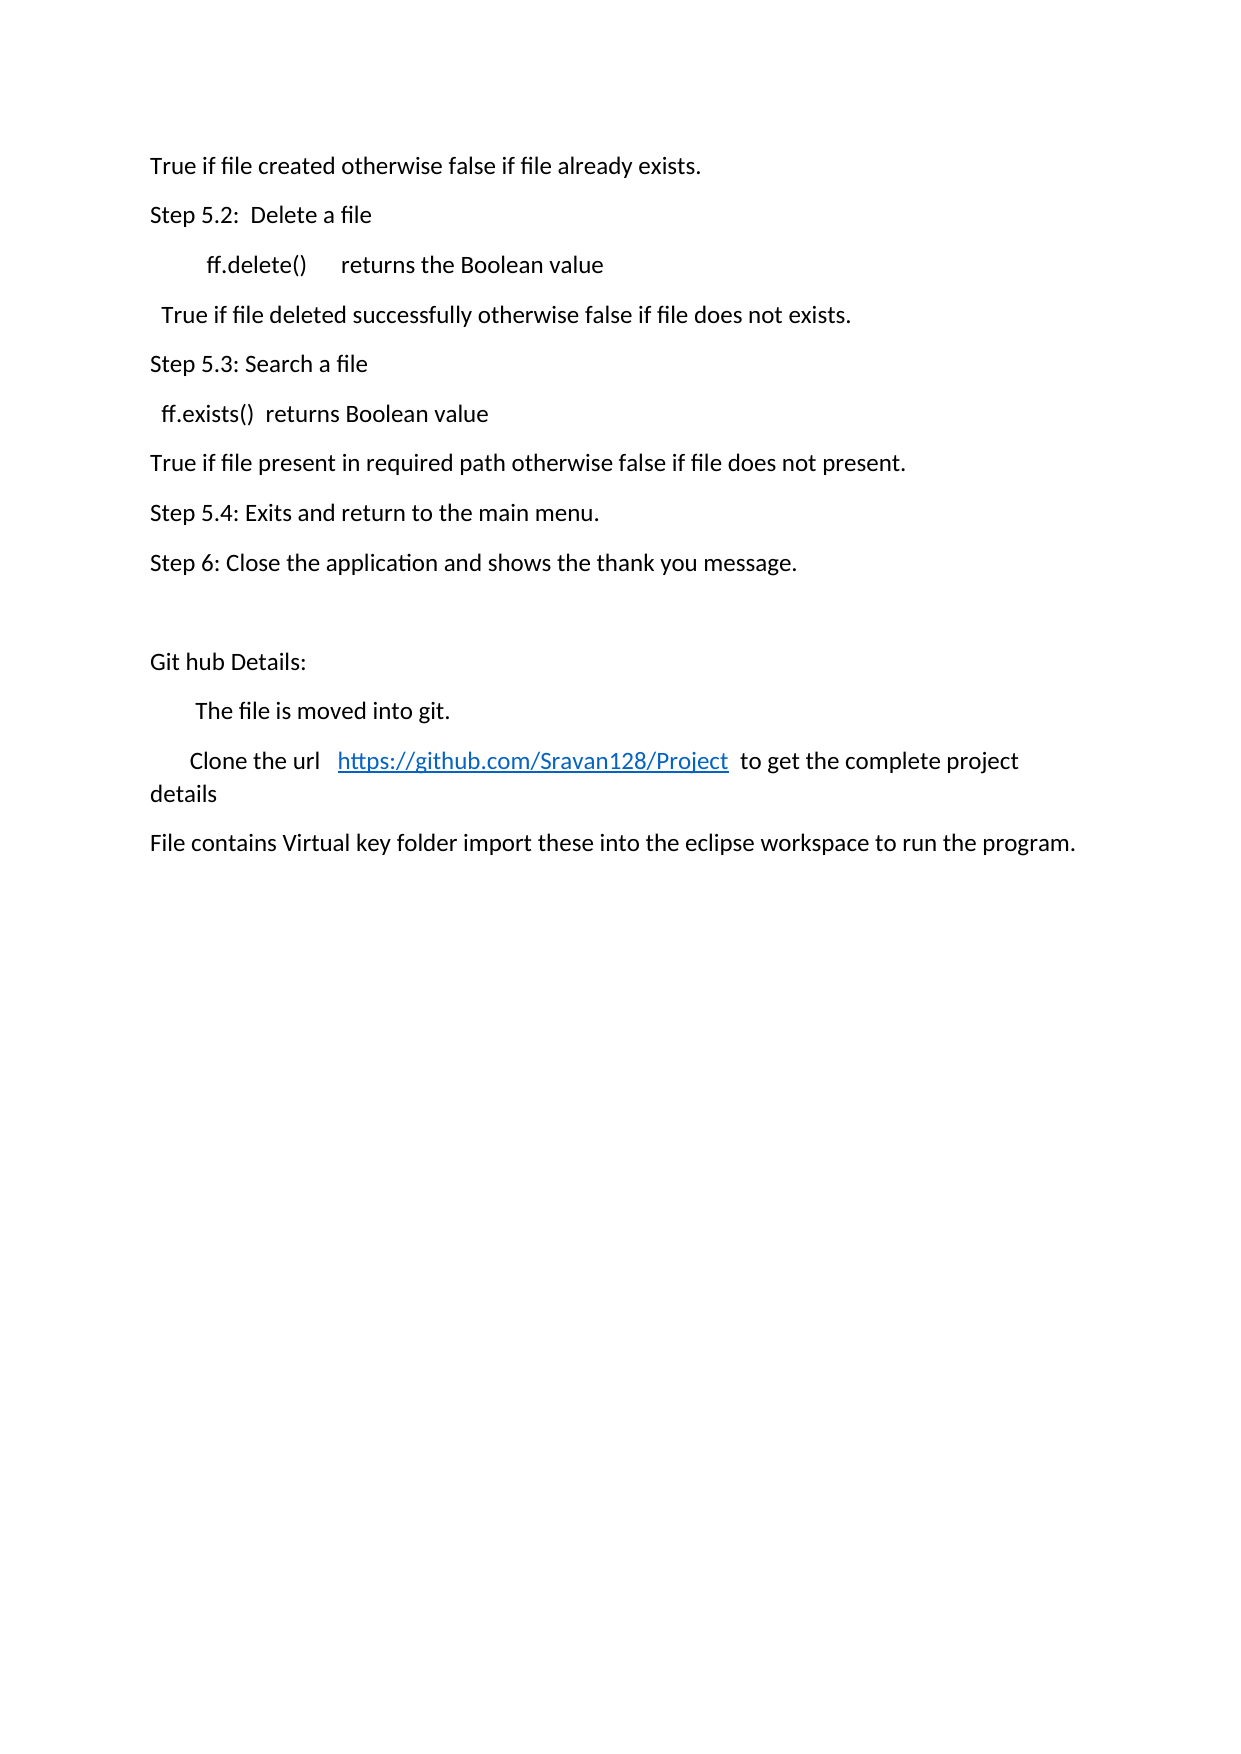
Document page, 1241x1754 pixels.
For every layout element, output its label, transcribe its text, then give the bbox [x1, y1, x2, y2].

text Step 5.3: Search a file [150, 348, 1090, 379]
text Step 5.4: Exits and return to the main menu. [150, 497, 1090, 528]
text ff.delete() returns the Boolean value [150, 249, 1090, 280]
text Step 5.2: Delete a file [150, 199, 1090, 230]
text Git hub Details: [150, 646, 1090, 676]
text True if file deleted successfully otherwise false if file does not exists. [150, 299, 1090, 329]
text Clone the url https://github.com/Sravan128/Project to get the complete project details [150, 745, 1090, 808]
text ff.exists() returns Boolean value [150, 398, 1090, 428]
text True if file present in required path otherwise false if file does not present. [150, 447, 1090, 478]
text True if file created otherwise false if file already exists. [150, 150, 1090, 181]
text Step 6: Close the application and shows the thank you message. [150, 547, 1090, 577]
text File contains Virtual key folder import these into the eclipse workspace to run the program. [150, 827, 1090, 858]
text The file is moved into git. [150, 695, 1090, 726]
